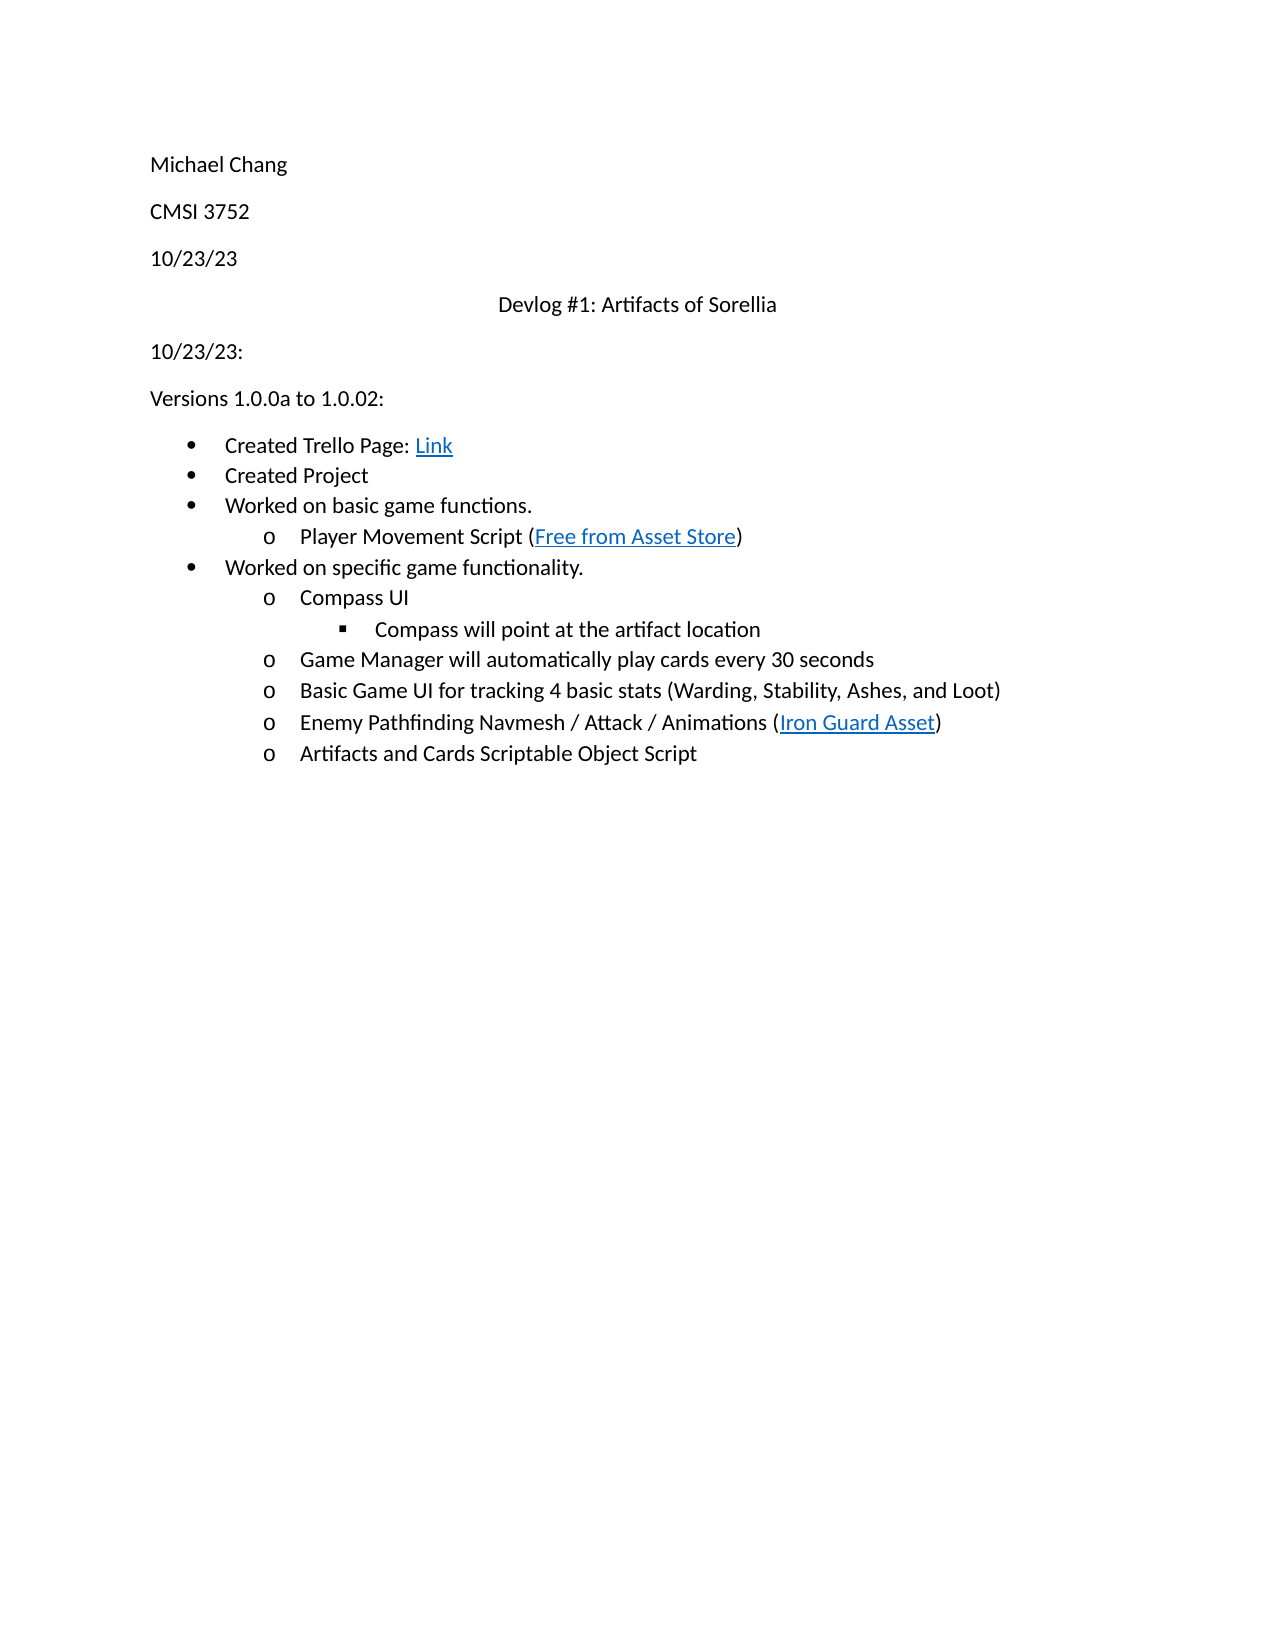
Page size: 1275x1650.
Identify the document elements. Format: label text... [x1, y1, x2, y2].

text 10/23/23 [150, 244, 1125, 272]
list Compass will point at the artifact location [337, 615, 1125, 643]
list Compass UI [262, 583, 1125, 613]
list Enemy Pathfinding Navmesh / Attack / Animations (Iron Guard Asset) [262, 708, 1125, 737]
list Artifacts and Cards Scriptable Object Script [262, 739, 1125, 769]
text Versions 1.0.0a to 1.0.02: [150, 384, 1125, 412]
list Worked on specific game functionality. [187, 553, 1125, 581]
list Basic Game UI for tracking 4 basic stats (Warding, Stability, Ashes, and Loot) [262, 677, 1125, 706]
list Worked on basic game functions. [187, 492, 1125, 520]
list Game Manager will automatically play cards every 30 seconds [262, 645, 1125, 674]
text Devlog #1: Artifacts of Sorellia [150, 291, 1125, 319]
list Created Trello Page: Link [187, 431, 1125, 459]
text 10/23/23: [150, 337, 1125, 366]
list Player Movement Script (Free from Asset Store) [262, 522, 1125, 551]
text Michael Chang [150, 150, 1125, 178]
text CMSI 3752 [150, 197, 1125, 225]
list Created Project [187, 461, 1125, 489]
